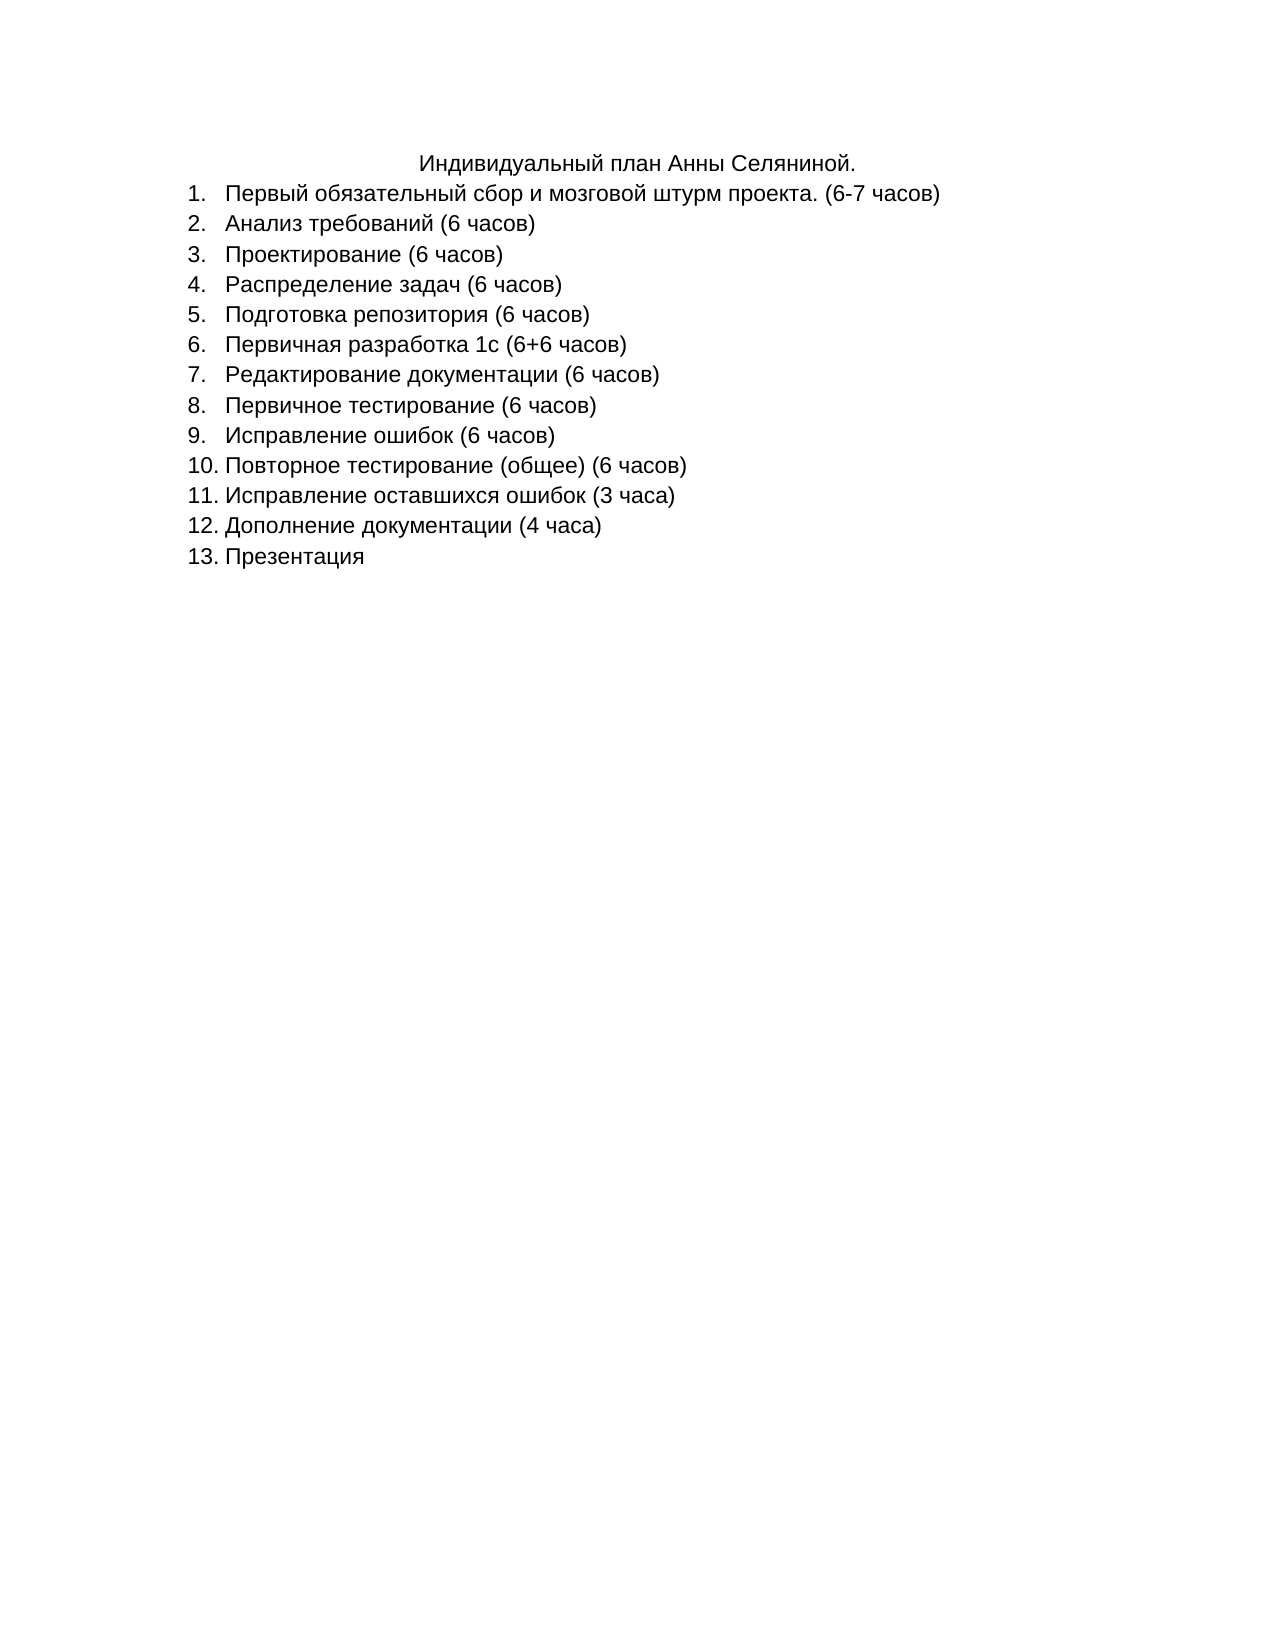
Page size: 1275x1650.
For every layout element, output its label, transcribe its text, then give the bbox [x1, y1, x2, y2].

list Первичное тестирование (6 часов) [187, 392, 1125, 418]
list Исправление оставшихся ошибок (3 часа) [187, 482, 1125, 509]
list Исправление ошибок (6 часов) [187, 422, 1125, 448]
list Распределение задач (6 часов) [187, 271, 1125, 297]
list Дополнение документации (4 часа) [187, 512, 1125, 539]
list Первый обязательный сбор и мозговой штурм проекта. (6-7 часов) [187, 180, 1125, 207]
text Индивидуальный план Анны Селяниной. [150, 150, 1125, 176]
list Редактирование документации (6 часов) [187, 361, 1125, 388]
list Презентация [187, 543, 1125, 569]
list Первичная разработка 1с (6+6 часов) [187, 331, 1125, 358]
list Проектирование (6 часов) [187, 241, 1125, 267]
list Подготовка репозитория (6 часов) [187, 301, 1125, 327]
list Анализ требований (6 часов) [187, 210, 1125, 237]
list Повторное тестирование (общее) (6 часов) [187, 452, 1125, 478]
